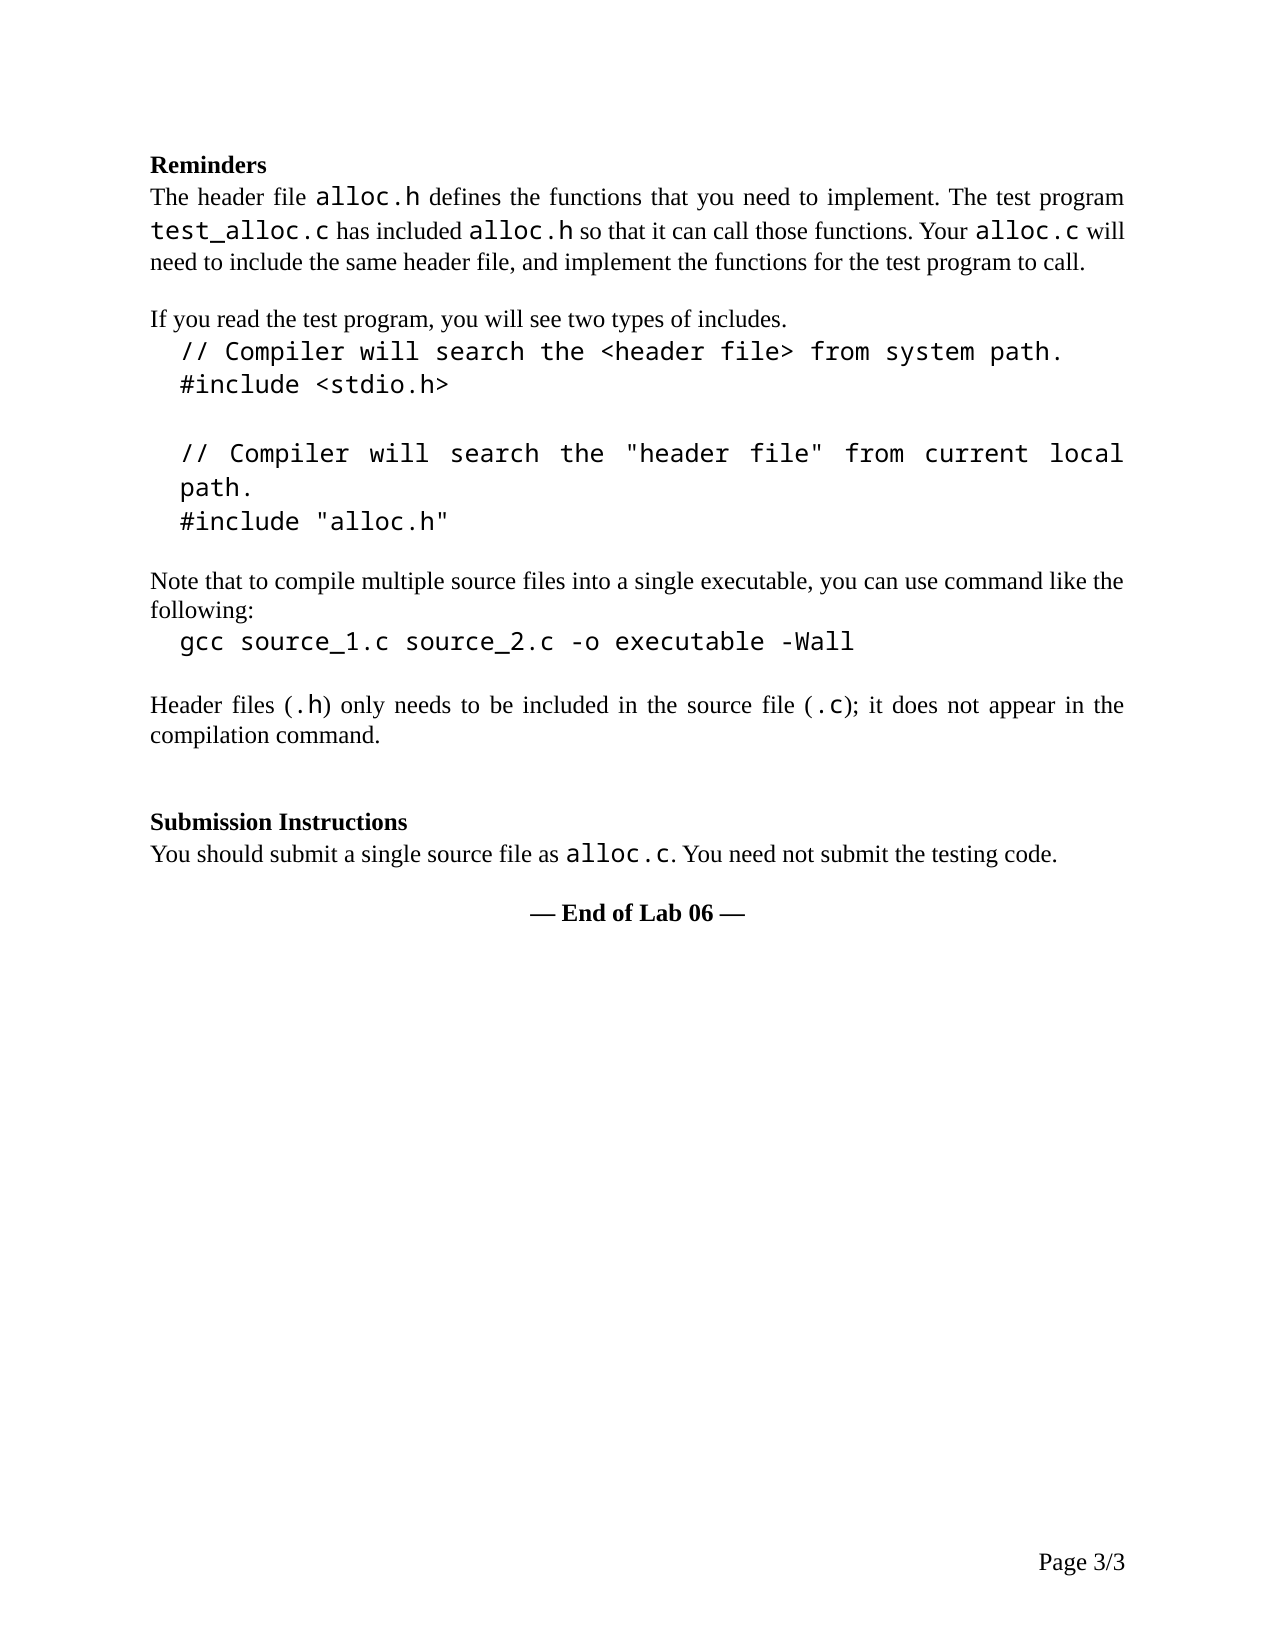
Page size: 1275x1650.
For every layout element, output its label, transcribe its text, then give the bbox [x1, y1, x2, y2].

text Header files (.h) only needs to be included in the source file (.c); it does not appear in the compilation command. [150, 687, 1125, 749]
text gcc source_1.c source_2.c -o executable -Wall [179, 624, 1125, 658]
text If you read the test program, you will see two types of includes. [150, 304, 1125, 333]
text The header file alloc.h defines the functions that you need to implement. The test program test_alloc.c has included alloc.h so that it can call those functions. Your alloc.c will need to include the same header file, and implement the functions for the test program to call. [150, 179, 1125, 276]
text You should submit a single source file as alloc.c. You need not submit the testing code. [150, 836, 1125, 870]
text // Compiler will search the <header file> from system path. [179, 333, 1125, 367]
text #include <stdio.h> [179, 367, 1125, 401]
text — End of Lab 06 — [150, 898, 1125, 927]
text #include "alloc.h" [179, 503, 1125, 537]
text Reminders [150, 150, 1125, 179]
text Submission Instructions [150, 807, 1125, 836]
text Note that to compile multiple source files into a single executable, you can use command like the following: [150, 566, 1125, 624]
text // Compiler will search the "header file" from current local path. [179, 435, 1125, 503]
